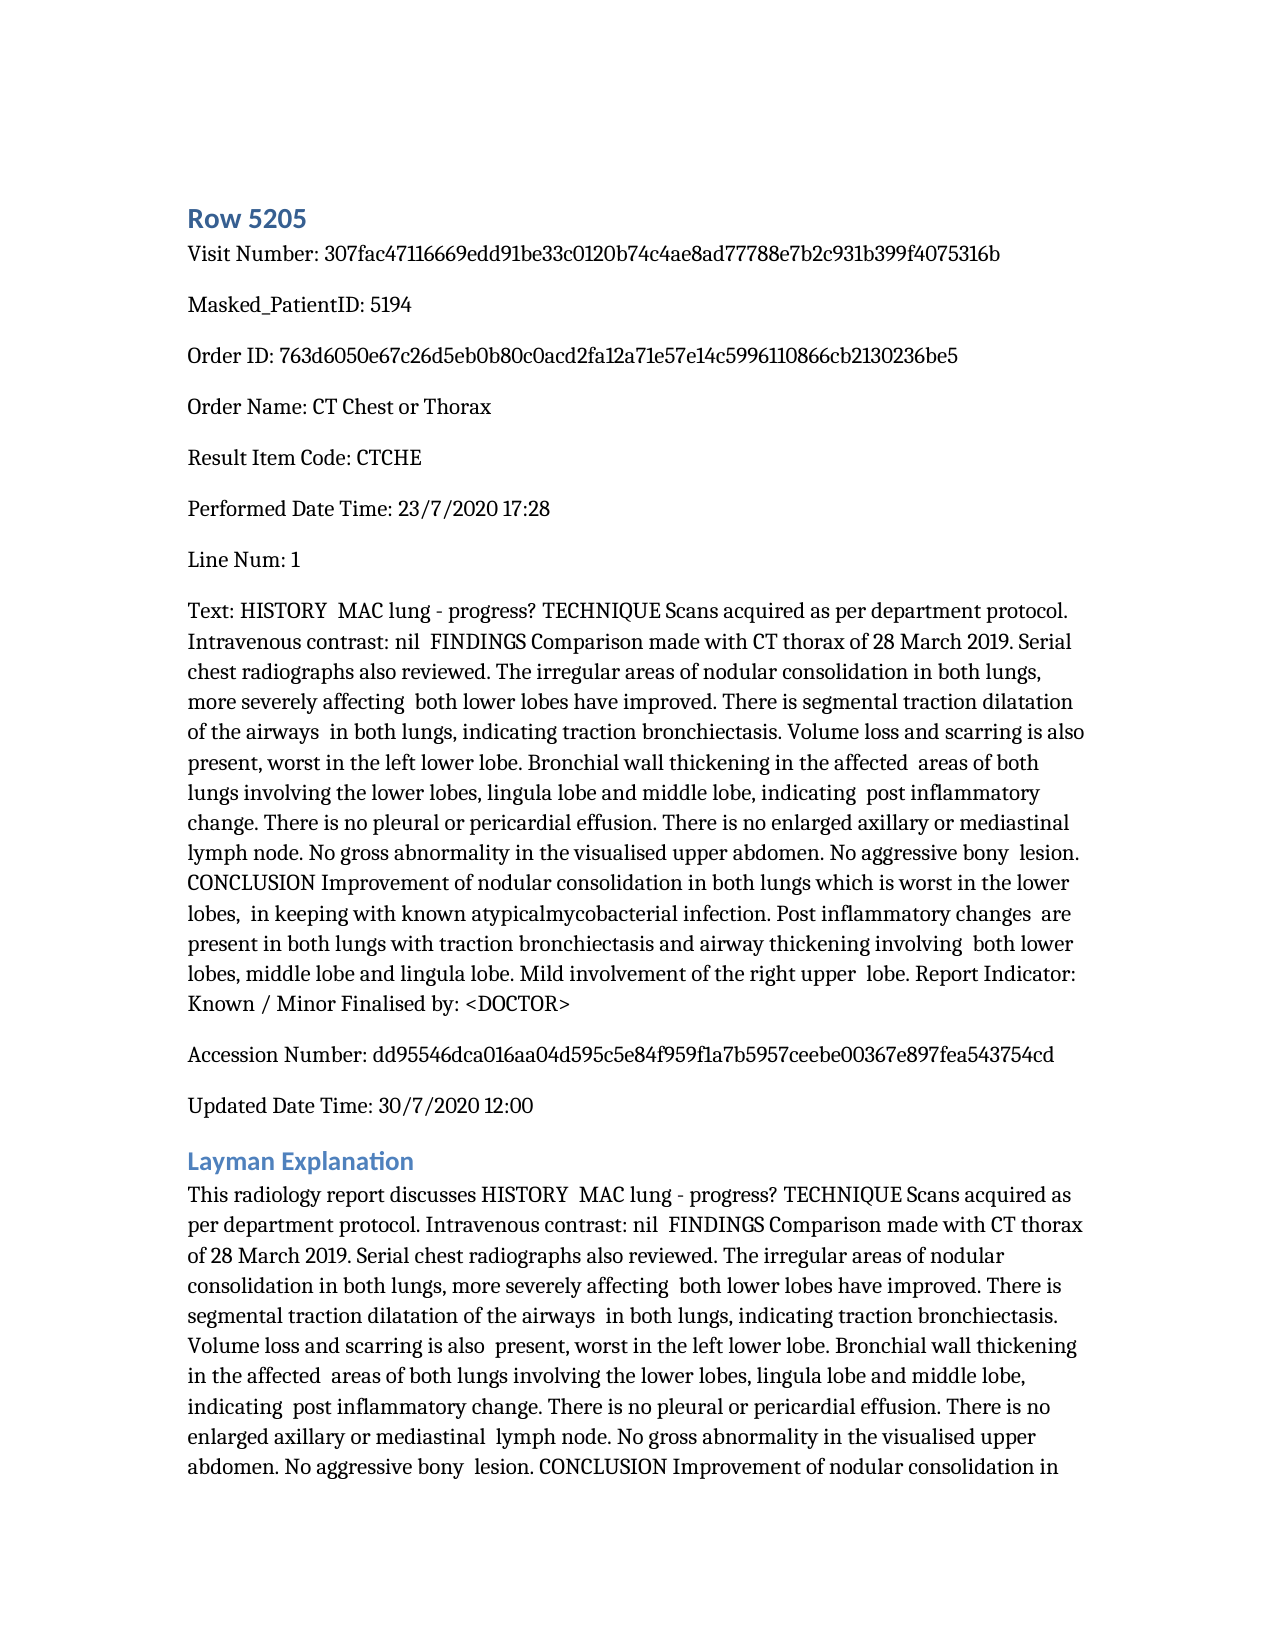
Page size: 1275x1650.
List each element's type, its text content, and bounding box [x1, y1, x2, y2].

text Visit Number: 307fac47116669edd91be33c0120b74c4ae8ad77788e7b2c931b399f4075316b [187, 241, 1087, 267]
text Result Item Code: CTCHE [187, 445, 1087, 471]
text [187, 1182, 1087, 1480]
text Updated Date Time: 30/7/2020 12:00 [187, 1093, 1087, 1119]
text Accession Number: dd95546dca016aa04d595c5e84f959f1a7b5957ceebe00367e897fea543754cd [187, 1042, 1087, 1068]
text Line Num: 1 [187, 547, 1087, 573]
text Text: HISTORY MAC lung - progress? TECHNIQUE Scans acquired as per department protocol. Intravenous contrast: nil FINDINGS Comparison made with CT thorax of 28 March 2019. Serial chest radiographs also reviewed. The irregular areas of nodular consolidation in both lungs, more severely affecting both lower lobes have improved. There is segmental traction dilatation of the airways in both lungs, indicating traction bronchiectasis. Volume loss and scarring is also present, worst in the left lower lobe. Bronchial wall thickening in the affected areas of both lungs involving the lower lobes, lingula lobe and middle lobe, indicating post inflammatory change. There is no pleural or pericardial effusion. There is no enlarged axillary or mediastinal lymph node. No gross abnormality in the visualised upper abdomen. No aggressive bony lesion. CONCLUSION Improvement of nodular consolidation in both lungs which is worst in the lower lobes, in keeping with known atypicalmycobacterial infection. Post inflammatory changes are present in both lungs with traction bronchiectasis and airway thickening involving both lower lobes, middle lobe and lingula lobe. Mild involvement of the right upper lobe. Report Indicator: Known / Minor Finalised by: <DOCTOR> [187, 598, 1087, 1017]
subtitle Layman Explanation [187, 1144, 1087, 1177]
text Performed Date Time: 23/7/2020 17:28 [187, 496, 1087, 522]
subtitle Row 5205 [187, 200, 1087, 236]
text Masked_PatientID: 5194 [187, 292, 1087, 318]
text Order Name: CT Chest or Thorax [187, 394, 1087, 420]
text Order ID: 763d6050e67c26d5eb0b80c0acd2fa12a71e57e14c5996110866cb2130236be5 [187, 343, 1087, 369]
